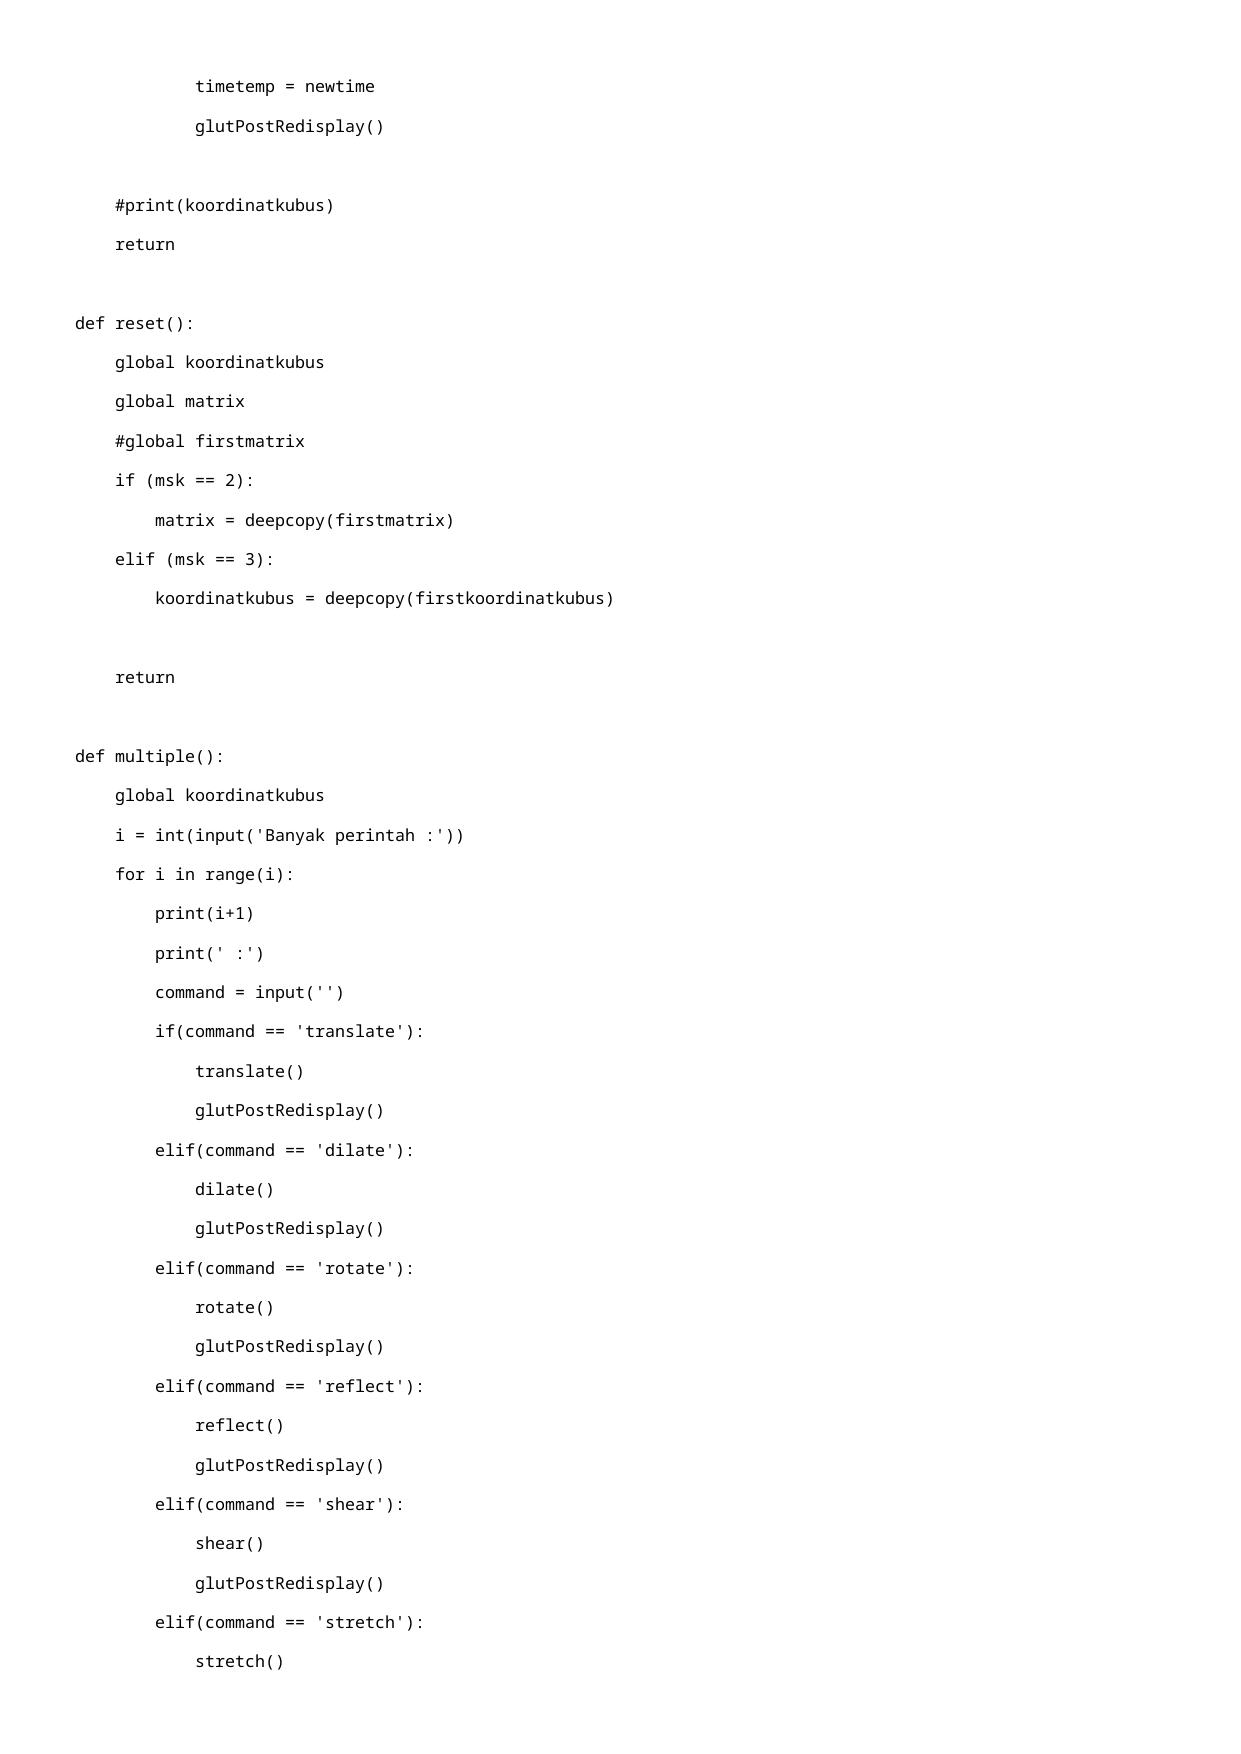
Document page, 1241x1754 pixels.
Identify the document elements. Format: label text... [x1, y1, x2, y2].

text elif(command == 'stretch'): [75, 1611, 1165, 1633]
text return [75, 232, 1165, 255]
text #print(koordinatkubus) [75, 193, 1165, 216]
text elif (msk == 3): [75, 547, 1165, 570]
text print(' :') [75, 941, 1165, 964]
text koordinatkubus = deepcopy(firstkoordinatkubus) [75, 587, 1165, 609]
text elif(command == 'shear'): [75, 1492, 1165, 1515]
text glutPostRedisplay() [75, 1571, 1165, 1594]
text global koordinatkubus [75, 351, 1165, 373]
text rotate() [75, 1296, 1165, 1318]
text dilate() [75, 1177, 1165, 1200]
text glutPostRedisplay() [75, 1453, 1165, 1476]
text shear() [75, 1532, 1165, 1554]
text i = int(input('Banyak perintah :')) [75, 823, 1165, 846]
text if (msk == 2): [75, 469, 1165, 491]
text reflect() [75, 1414, 1165, 1436]
text elif(command == 'reflect'): [75, 1374, 1165, 1397]
text if(command == 'translate'): [75, 1020, 1165, 1043]
text print(i+1) [75, 902, 1165, 924]
text glutPostRedisplay() [75, 1335, 1165, 1358]
text global matrix [75, 390, 1165, 413]
text def reset(): [75, 311, 1165, 334]
text glutPostRedisplay() [75, 1099, 1165, 1121]
text glutPostRedisplay() [75, 1217, 1165, 1239]
text return [75, 666, 1165, 688]
text matrix = deepcopy(firstmatrix) [75, 508, 1165, 531]
text for i in range(i): [75, 862, 1165, 885]
text #global firstmatrix [75, 429, 1165, 452]
text command = input('') [75, 981, 1165, 1003]
text global koordinatkubus [75, 784, 1165, 806]
text timetemp = newtime [75, 75, 1165, 98]
text glutPostRedisplay() [75, 114, 1165, 137]
text elif(command == 'rotate'): [75, 1256, 1165, 1279]
text def multiple(): [75, 744, 1165, 767]
text translate() [75, 1059, 1165, 1082]
text stretch() [75, 1650, 1165, 1673]
text elif(command == 'dilate'): [75, 1138, 1165, 1161]
